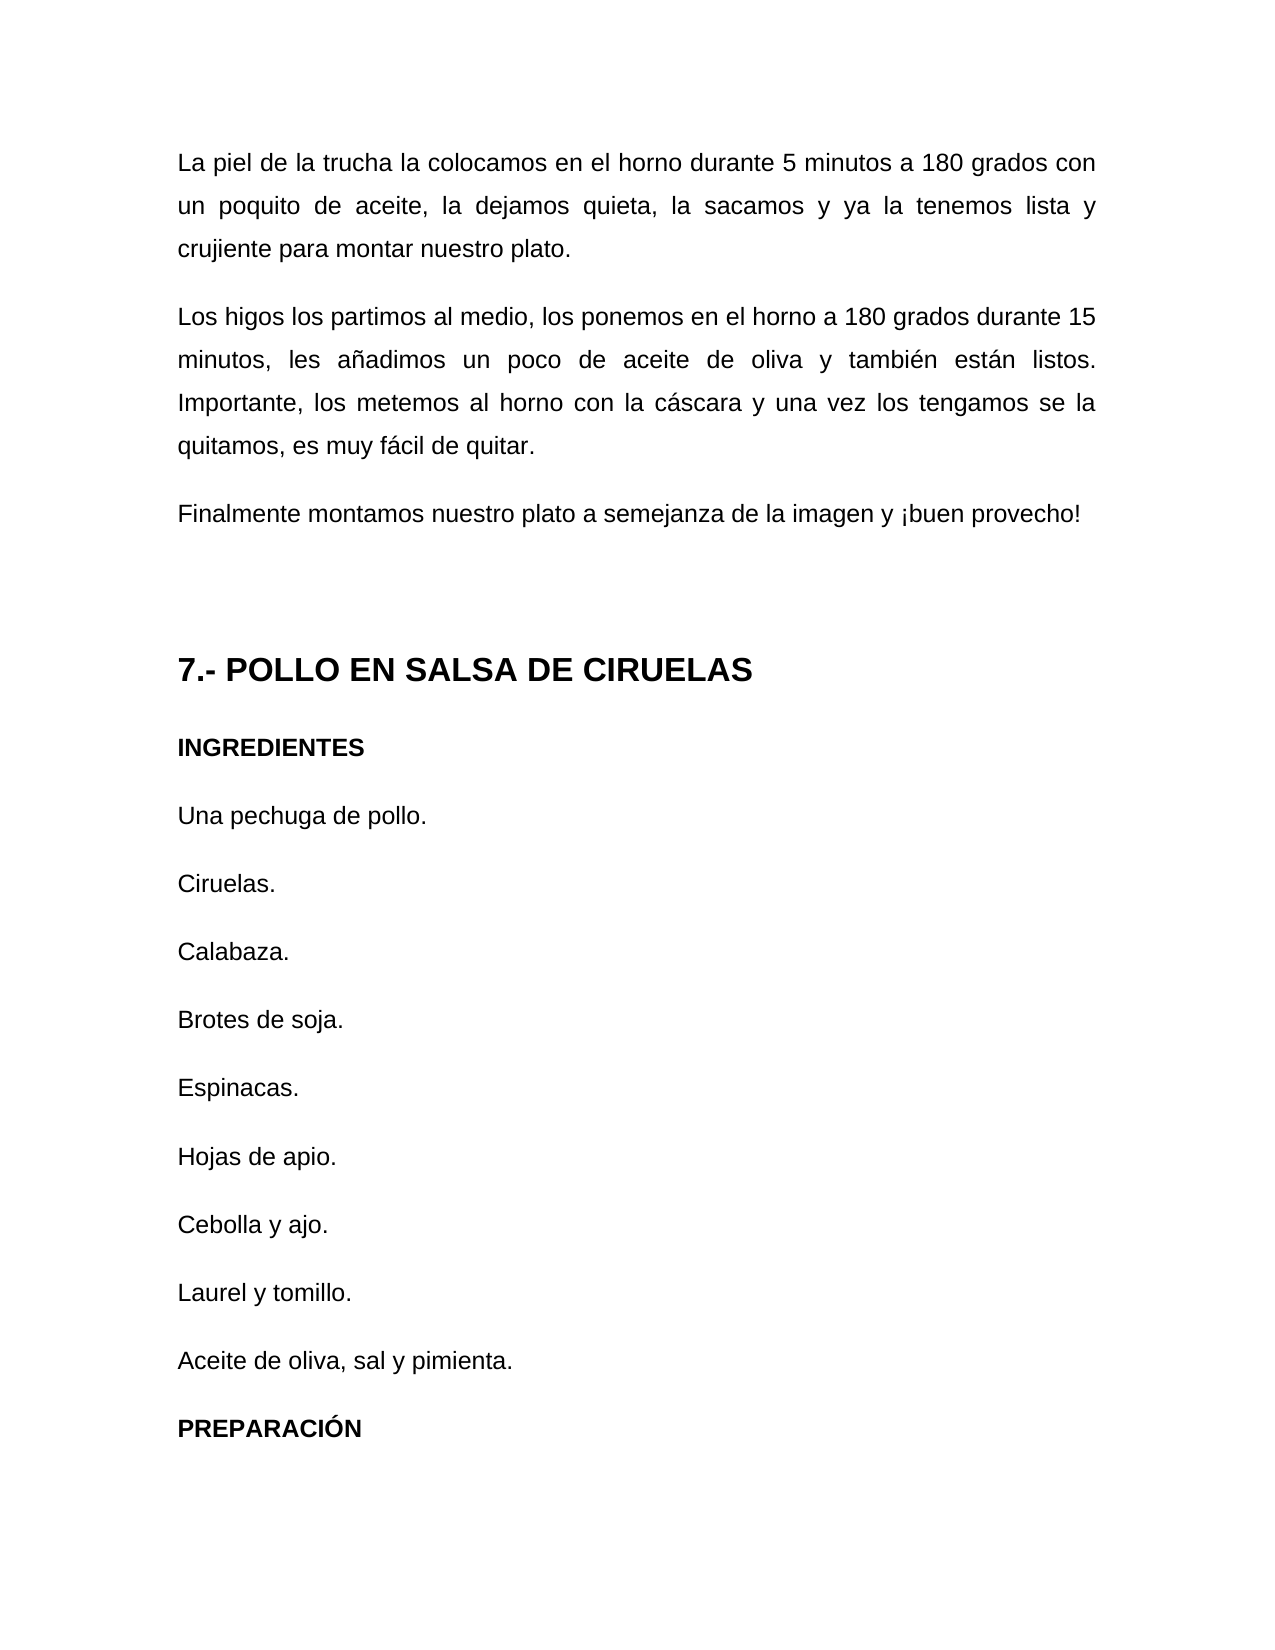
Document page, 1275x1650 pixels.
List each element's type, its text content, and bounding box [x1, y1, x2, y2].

text Finalmente montamos nuestro plato a semejanza de la imagen y ¡buen provecho! [177, 499, 1098, 528]
text Brotes de soja. [177, 1005, 1098, 1034]
text PREPARACIÓN [177, 1414, 1098, 1443]
text Laurel y tomillo. [177, 1278, 1098, 1307]
text Ciruelas. [177, 869, 1098, 898]
text INGREDIENTES [177, 733, 1098, 762]
text Los higos los partimos al medio, los ponemos en el horno a 180 grados durante 15 minutos, les añadimos un poco de aceite de oliva y también están listos. Importante, los metemos al horno con la cáscara y una vez los tengamos se la quitamos, es muy fácil de quitar. [177, 302, 1098, 460]
text Una pechuga de pollo. [177, 801, 1098, 830]
text 7.- POLLO EN SALSA DE CIRUELAS [177, 650, 1098, 689]
text Aceite de oliva, sal y pimienta. [177, 1346, 1098, 1375]
text Calabaza. [177, 937, 1098, 966]
text Hojas de apio. [177, 1142, 1098, 1170]
text Espinacas. [177, 1073, 1098, 1102]
text La piel de la trucha la colocamos en el horno durante 5 minutos a 180 grados con un poquito de aceite, la dejamos quieta, la sacamos y ya la tenemos lista y crujiente para montar nuestro plato. [177, 148, 1098, 263]
text Cebolla y ajo. [177, 1210, 1098, 1238]
